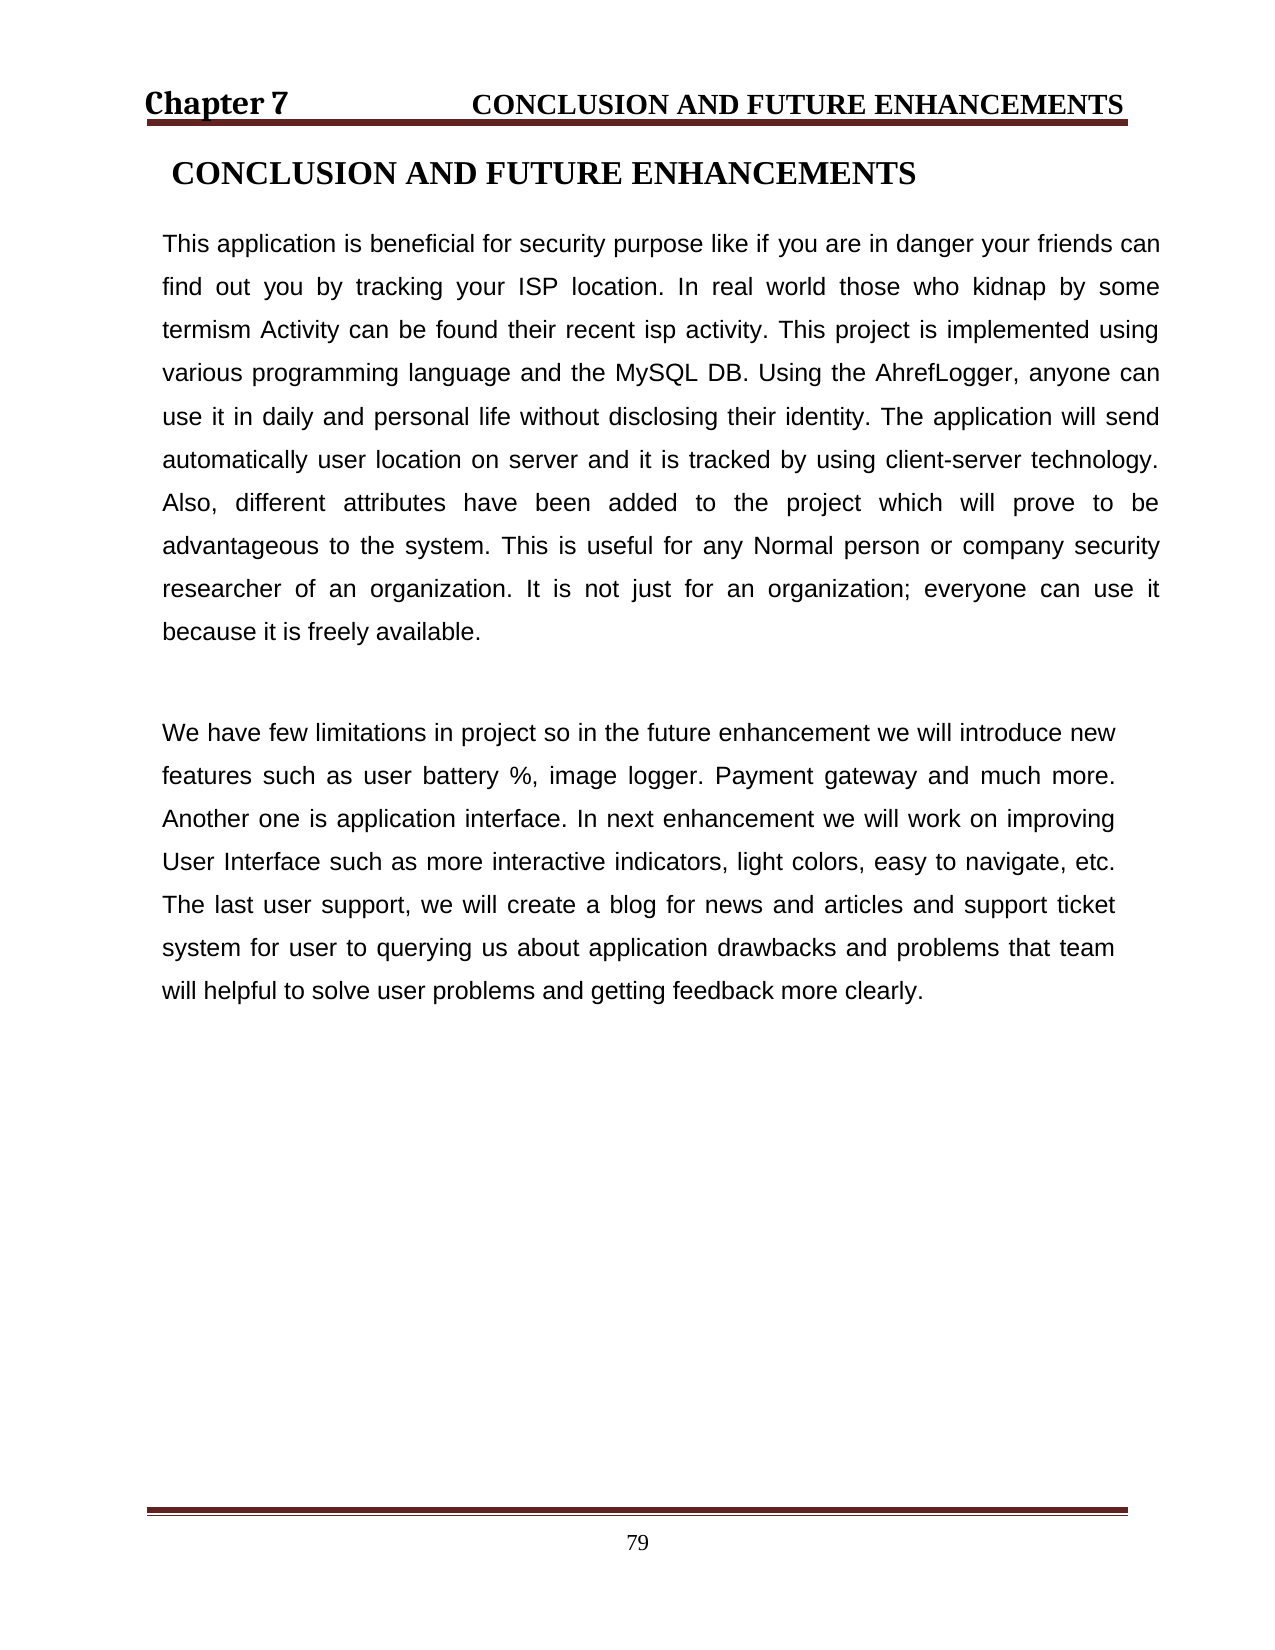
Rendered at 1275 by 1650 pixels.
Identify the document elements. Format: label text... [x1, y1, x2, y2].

subtitle CONCLUSION AND FUTURE ENHANCEMENTS [171, 153, 1186, 191]
text We have few limitations in project so in the future enhancement we will introduce new features such as user battery %, image logger. Payment gateway and much more. Another one is application interface. In next enhancement we will work on improving User Interface such as more interactive indicators, light colors, easy to navigate, etc. The last user support, we will create a blog for news and articles and support ticket system for user to querying us about application drawbacks and problems that team will helpful to solve user problems and getting feedback more clearly. [162, 717, 1117, 1005]
text This application is beneficial for security purpose like if you are in danger your friends can find out you by tracking your ISP location. In real world those who kidnap by some termism Activity can be found their recent isp activity. This project is implemented using various programming language and the MySQL DB. Using the AhrefLogger, anyone can use it in daily and personal life without disclosing their identity. The application will send automatically user location on server and it is tracked by using client-server technology. Also, different attributes have been added to the project which will prove to be advantageous to the system. This is useful for any Normal person or company security researcher of an organization. It is not just for an organization; everyone can use it because it is freely available. [162, 229, 1162, 646]
